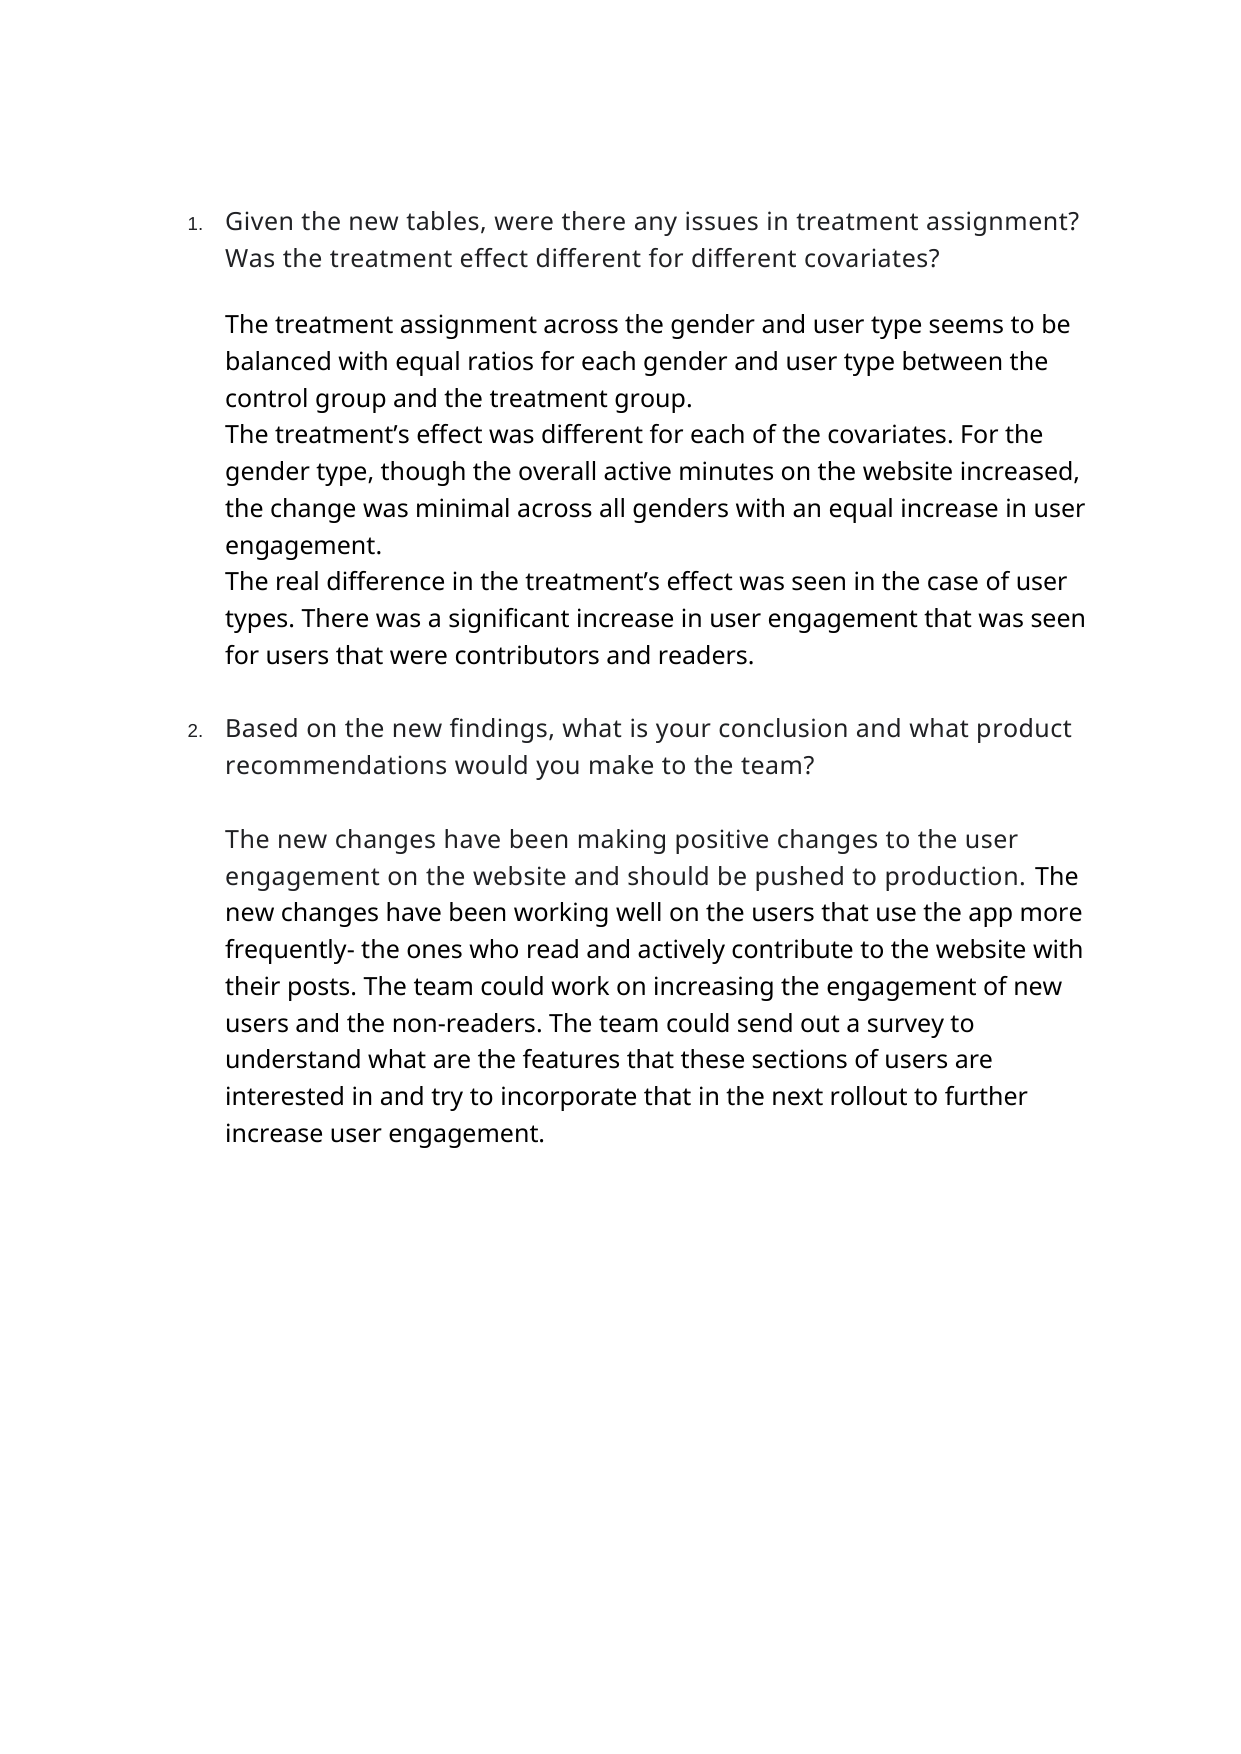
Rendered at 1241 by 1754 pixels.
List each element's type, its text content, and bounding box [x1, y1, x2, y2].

list Based on the new findings, what is your conclusion and what product recommendations would you make to the team? [187, 711, 1090, 782]
list The treatment assignment across the gender and user type seems to be balanced with equal ratios for each gender and user type between the control group and the treatment group. [225, 307, 1090, 414]
list Given the new tables, were there any issues in treatment assignment? Was the treatment effect different for different covariates? [187, 203, 1090, 304]
list The real difference in the treatment’s effect was seen in the case of user types. There was a significant increase in user engagement that was seen for users that were contributors and readers. [225, 564, 1090, 672]
list The treatment’s effect was different for each of the covariates. For the gender type, though the overall active minutes on the website increased, the change was minimal across all genders with an equal increase in user engagement. [225, 417, 1090, 561]
list The new changes have been making positive changes to the user engagement on the website and should be pushed to production. The new changes have been working well on the users that use the app more frequently- the ones who read and actively contribute to the website with their posts. The team could work on increasing the engagement of new users and the non-readers. The team could send out a survey to understand what are the features that these sections of users are interested in and try to incorporate that in the next rollout to further increase user engagement. [225, 821, 1090, 1150]
